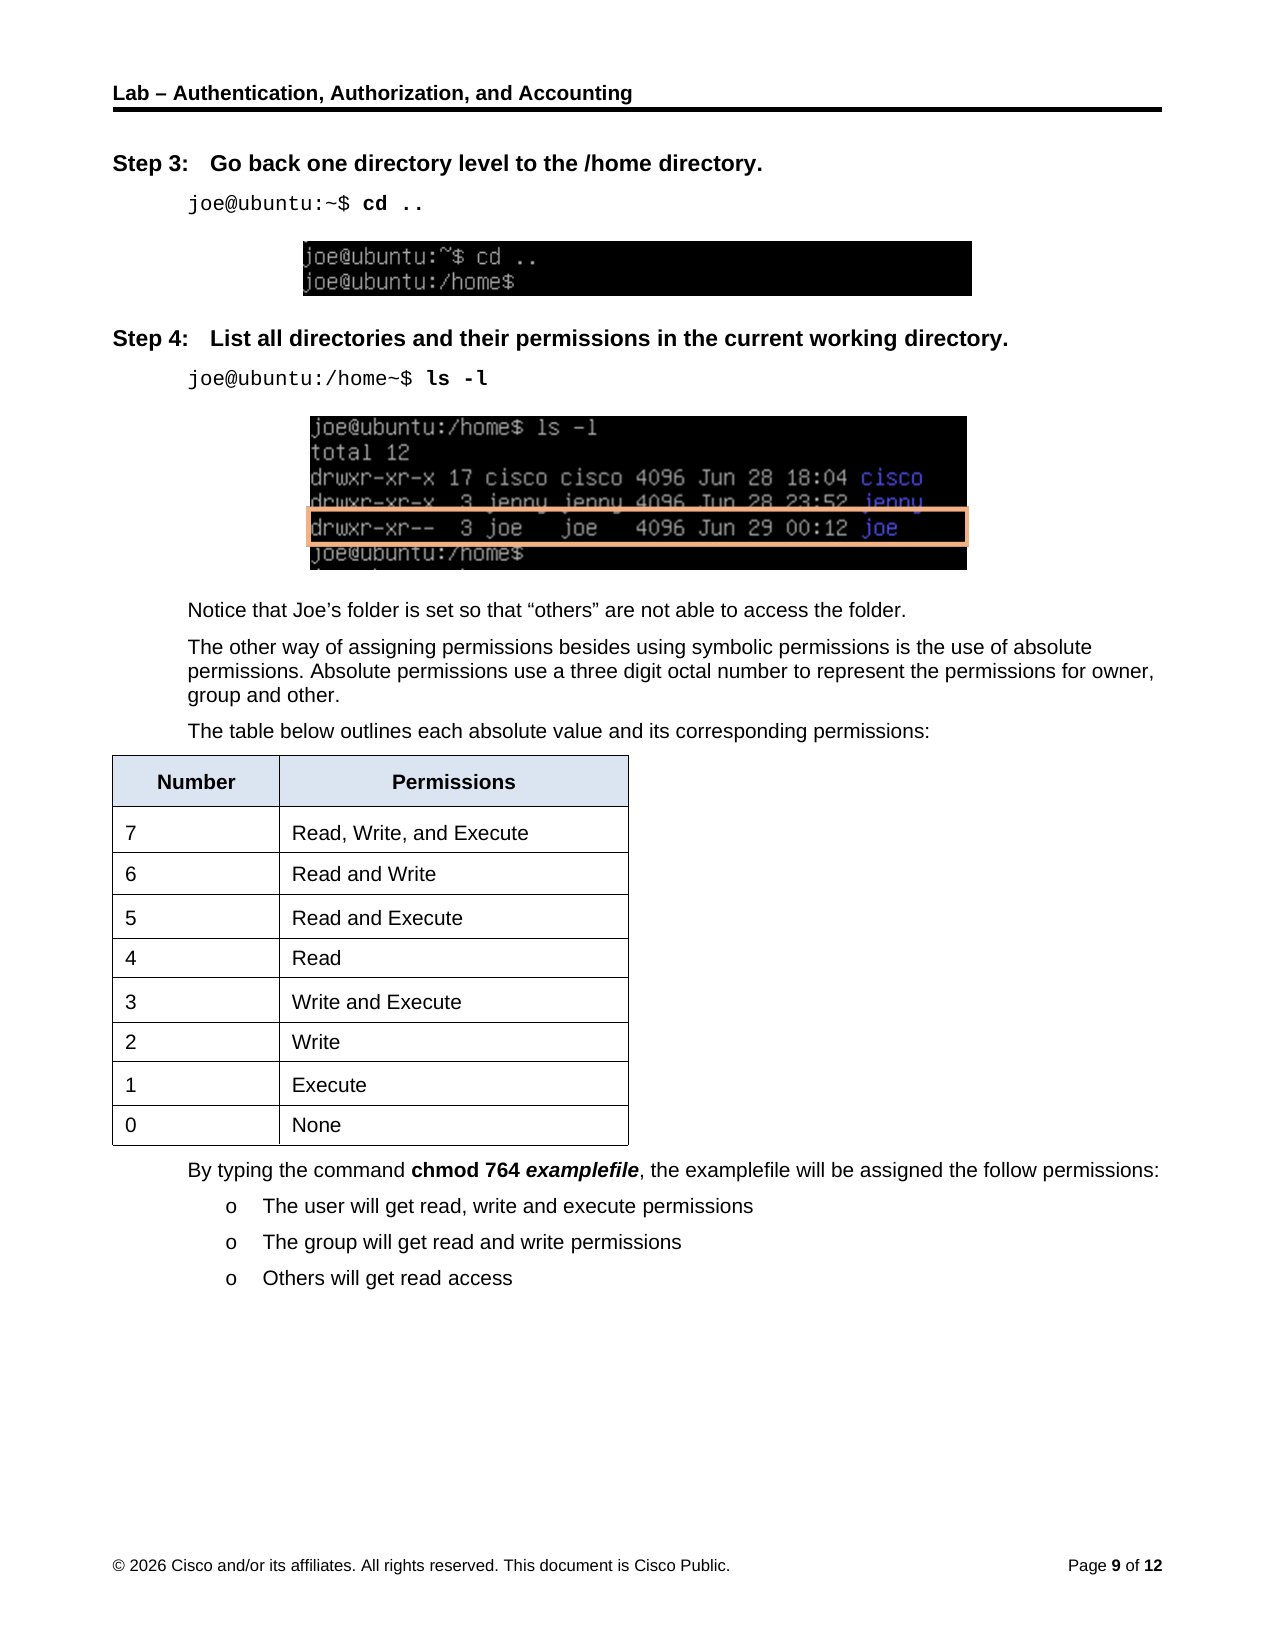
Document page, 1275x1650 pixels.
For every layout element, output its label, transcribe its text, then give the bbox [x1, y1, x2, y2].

text The other way of assigning permissions besides using symbolic permissions is the use of absolute permissions. Absolute permissions use a three digit octal number to represent the permissions for owner, group and other. [187, 634, 1162, 706]
table_cell 1 [113, 1062, 279, 1105]
table_cell 2 [113, 1023, 279, 1061]
table_header Number [113, 756, 279, 806]
picture [306, 416, 969, 570]
table_header Permissions [280, 756, 628, 806]
text The group will get read and write permissions [225, 1230, 1162, 1256]
table_cell None [280, 1106, 628, 1144]
text Go back one directory level to the /home directory. [112, 150, 1162, 176]
text The table below outlines each absolute value and its corresponding permissions: [187, 719, 1162, 743]
table_cell 5 [113, 895, 279, 938]
text Notice that Joe’s folder is set so that “others” are not able to access the folder. [187, 598, 1162, 622]
table_cell 4 [113, 939, 279, 977]
text joe@ubuntu:~$ cd .. [187, 193, 1162, 216]
table_cell Write and Execute [280, 978, 628, 1021]
table_cell Read, Write, and Execute [280, 807, 628, 852]
table_cell Write [280, 1023, 628, 1061]
text The user will get read, write and execute permissions [225, 1194, 1162, 1220]
table_cell Read [280, 939, 628, 977]
text By typing the command chmod 764 examplefile, the examplefile will be assigned the follow permissions: [187, 1157, 1162, 1181]
table_cell Read and Execute [280, 895, 628, 938]
table_cell Execute [280, 1062, 628, 1105]
table_cell 3 [113, 978, 279, 1021]
table_cell 6 [113, 853, 279, 893]
table_cell 0 [113, 1106, 279, 1144]
table_cell Read and Write [280, 853, 628, 893]
text List all directories and their permissions in the current working directory. [112, 325, 1162, 351]
picture [303, 241, 972, 296]
text joe@ubuntu:/home~$ ls -l [187, 368, 1162, 391]
text Others will get read access [225, 1266, 1162, 1292]
table_cell 7 [113, 807, 279, 852]
